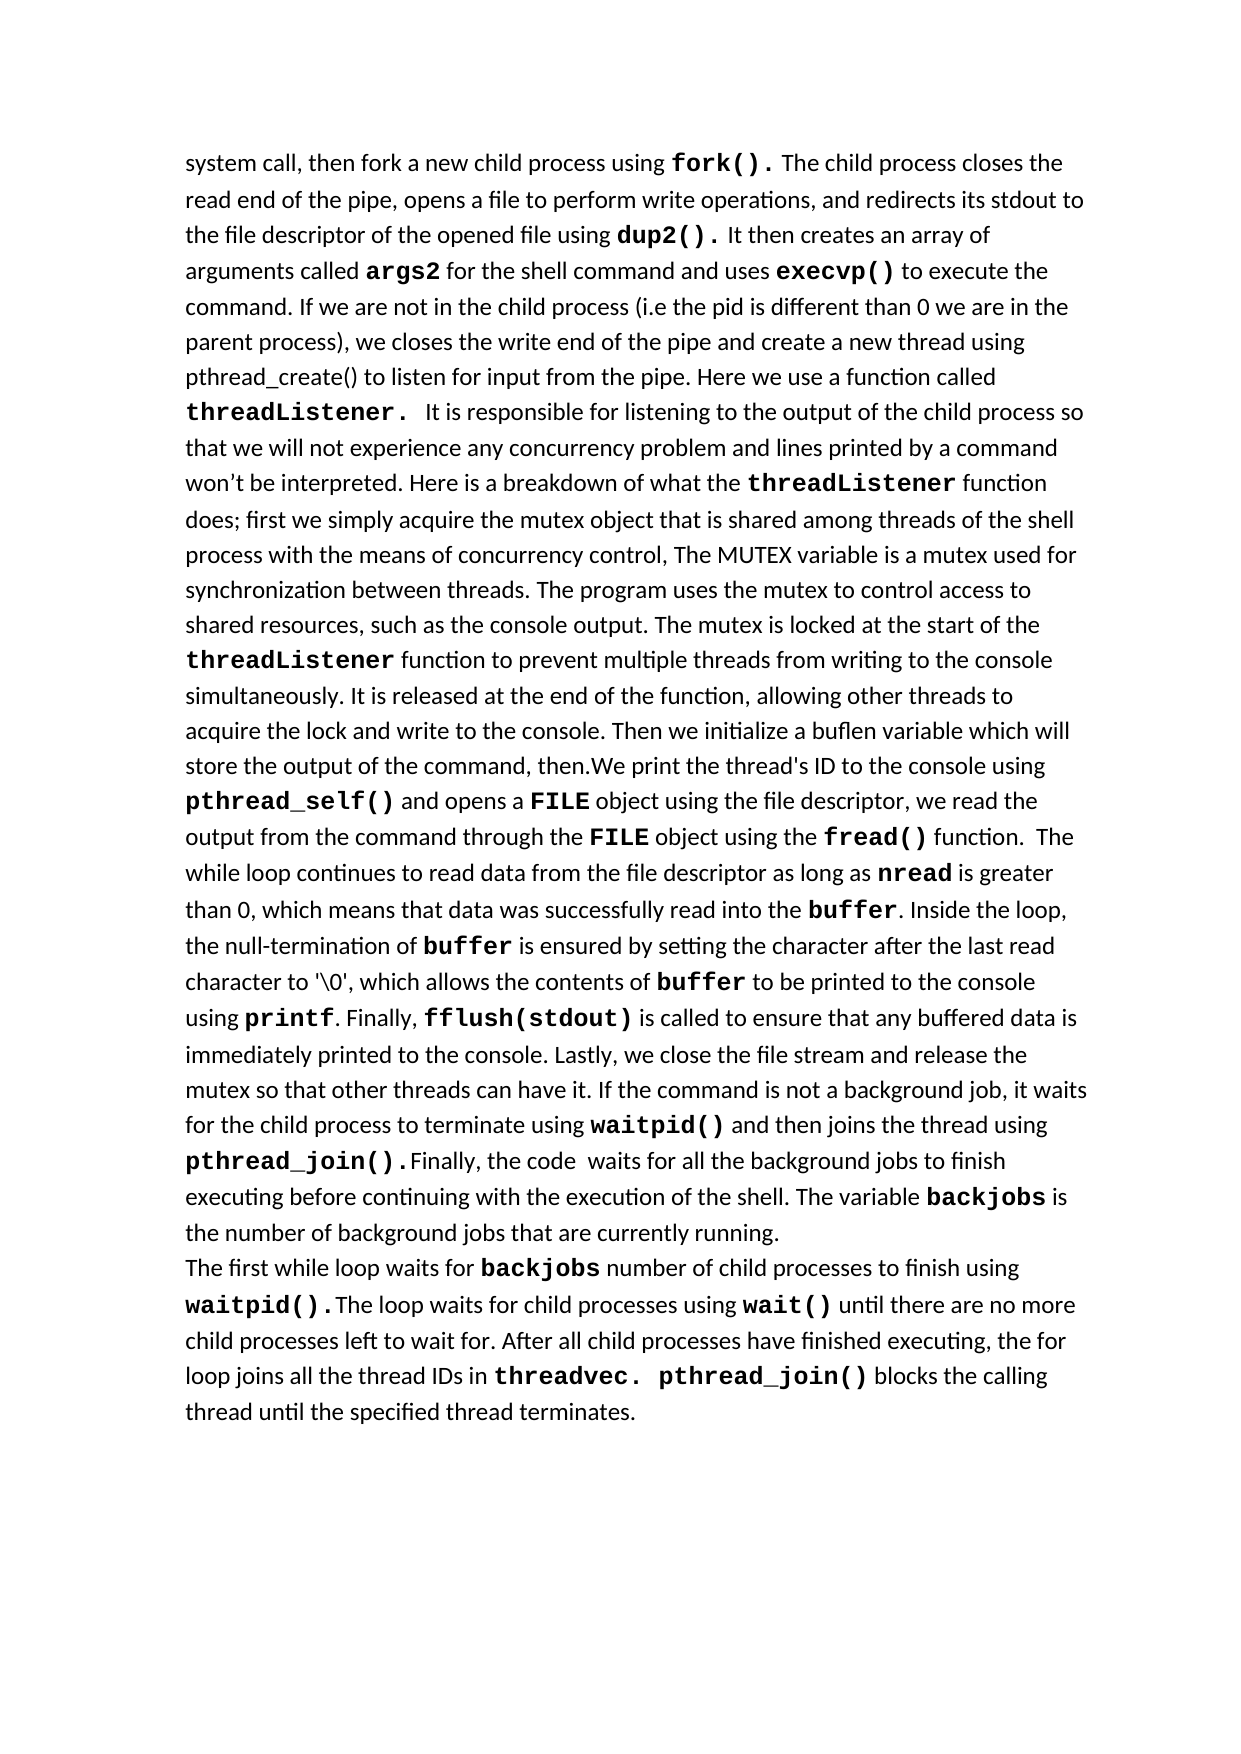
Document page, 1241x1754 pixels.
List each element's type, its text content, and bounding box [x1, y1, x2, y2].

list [185, 148, 1093, 1248]
text The first while loop waits for backjobs number of child processes to finish using waitpid().The loop waits for child processes using wait() until there are no more child processes left to wait for. After all child processes have finished executing, the for loop joins all the thread IDs in threadvec. pthread_join() blocks the calling thread until the specified thread terminates. [185, 1253, 1093, 1427]
